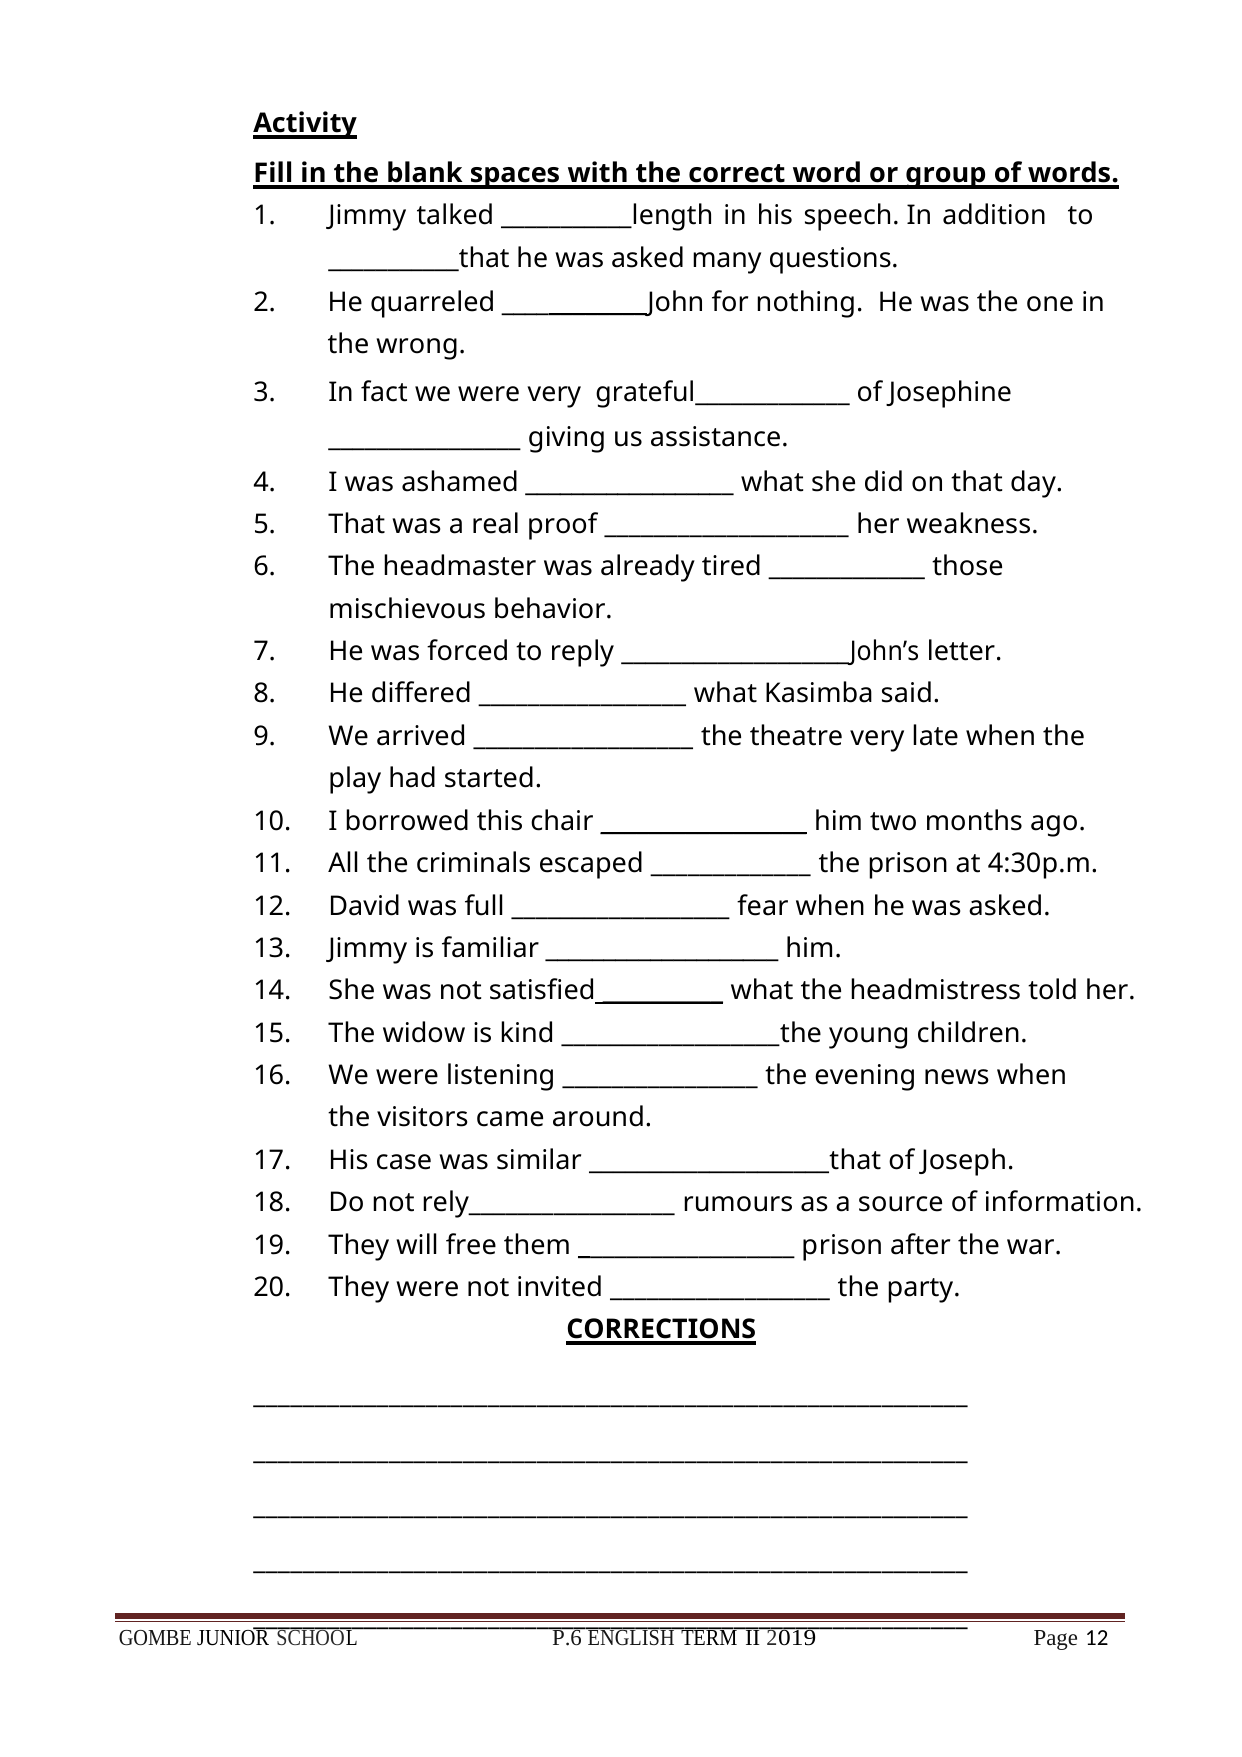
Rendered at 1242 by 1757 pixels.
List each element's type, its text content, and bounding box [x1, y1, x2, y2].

text Fill in the blank spaces with the correct word or group of words. [253, 153, 1144, 190]
text the visitors came around. [271, 1098, 1144, 1135]
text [253, 1541, 1144, 1578]
text 7. He was forced to reply ___________________John’s letter. [196, 632, 1144, 668]
text 3. In fact we were very grateful_____________ of Josephine [196, 372, 1150, 409]
text 14. She was not satisfied __________ what the headmistress told her. [196, 971, 1144, 1008]
text 10. I borrowed this chair _________________ him two months ago. [196, 801, 1144, 838]
text 4. I was ashamed __________________ what she did on that day. [196, 462, 1144, 499]
text 1. Jimmy talked ___________length in his speech. In addition to [253, 196, 1151, 233]
text ___________that he was asked many questions. [253, 238, 1144, 275]
text 17. His case was similar ____________________that of Joseph. [196, 1140, 1144, 1177]
text 5. That was a real proof ____________________ her weakness. [196, 504, 1144, 541]
text CORRECTIONS [178, 1310, 1144, 1347]
text 11. All the criminals escaped _____________ the prison at 4:30p.m. [196, 843, 1144, 880]
text ________________ giving us assistance. [271, 415, 1144, 454]
text 6. The headmaster was already tired _____________ those mischievous behavior. [253, 547, 1144, 626]
text 18. Do not rely_________________ rumours as a source of information. [253, 1183, 1144, 1219]
text 19. They will free them __________________ prison after the war. [196, 1225, 1144, 1262]
text 8. He differed _________________ what Kasimba said. [196, 674, 1144, 711]
text __________________________________________________________ [253, 1375, 1144, 1412]
text 9. We arrived __________________ the theatre very late when the play had started. [253, 716, 1144, 796]
text 15. The widow is kind __________________the young children. [196, 1013, 1144, 1050]
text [253, 1596, 1144, 1633]
text 13. Jimmy is familiar ____________________ him. [196, 928, 1144, 965]
text 16. We were listening ________________ the evening news when [196, 1056, 1144, 1092]
text 12. David was full __________________ fear when he was asked. [196, 886, 1144, 923]
text Activity [178, 103, 1144, 140]
text 20. They were not invited __________________ the party. [196, 1267, 1144, 1304]
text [253, 1485, 1144, 1522]
text 2. He quarreled ____________John for nothing. He was the one in the wrong. [196, 282, 1144, 361]
text __________________________________________________________ [253, 1430, 1144, 1467]
